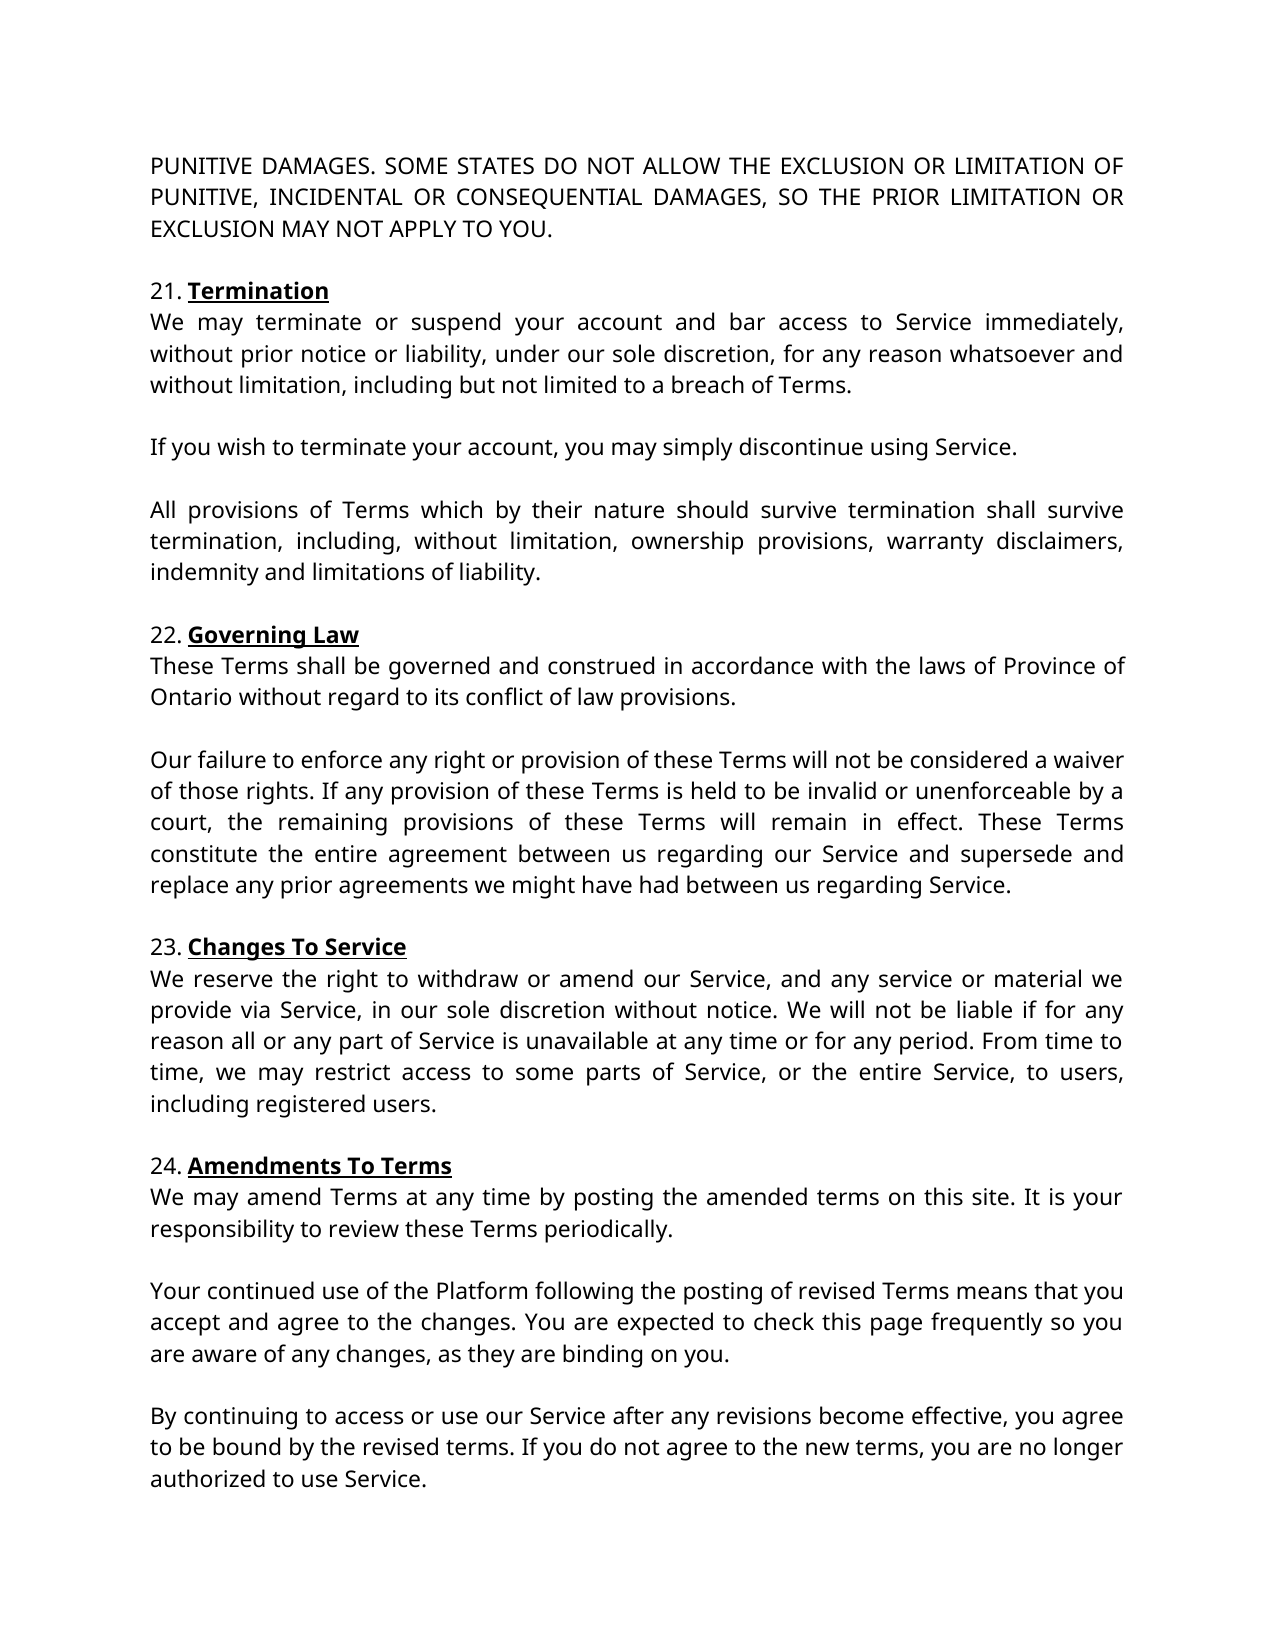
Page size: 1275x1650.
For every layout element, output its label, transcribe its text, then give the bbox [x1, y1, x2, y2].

text These Terms shall be governed and construed in accordance with the laws of Province of Ontario without regard to its conflict of law provisions. [150, 650, 1125, 712]
text We may amend Terms at any time by posting the amended terms on this site. It is your responsibility to review these Terms periodically. [150, 1181, 1125, 1244]
list Termination [150, 275, 1125, 306]
list Changes To Service [150, 931, 1125, 962]
text By continuing to access or use our Service after any revisions become effective, you agree to be bound by the revised terms. If you do not agree to the new terms, you are no longer authorized to use Service. [150, 1400, 1125, 1494]
list Amendments To Terms [150, 1150, 1125, 1181]
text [150, 150, 1125, 244]
text All provisions of Terms which by their nature should survive termination shall survive termination, including, without limitation, ownership provisions, warranty disclaimers, indemnity and limitations of liability. [150, 494, 1125, 587]
text Our failure to enforce any right or provision of these Terms will not be considered a waiver of those rights. If any provision of these Terms is held to be invalid or unenforceable by a court, the remaining provisions of these Terms will remain in effect. These Terms constitute the entire agreement between us regarding our Service and supersede and replace any prior agreements we might have had between us regarding Service. [150, 744, 1125, 900]
text If you wish to terminate your account, you may simply discontinue using Service. [150, 431, 1125, 462]
list Governing Law [150, 619, 1125, 650]
text We reserve the right to withdraw or amend our Service, and any service or material we provide via Service, in our sole discretion without notice. We will not be liable if for any reason all or any part of Service is unavailable at any time or for any period. From time to time, we may restrict access to some parts of Service, or the entire Service, to users, including registered users. [150, 962, 1125, 1119]
text We may terminate or suspend your account and bar access to Service immediately, without prior notice or liability, under our sole discretion, for any reason whatsoever and without limitation, including but not limited to a breach of Terms. [150, 306, 1125, 400]
text Your continued use of the Platform following the posting of revised Terms means that you accept and agree to the changes. You are expected to check this page frequently so you are aware of any changes, as they are binding on you. [150, 1275, 1125, 1369]
